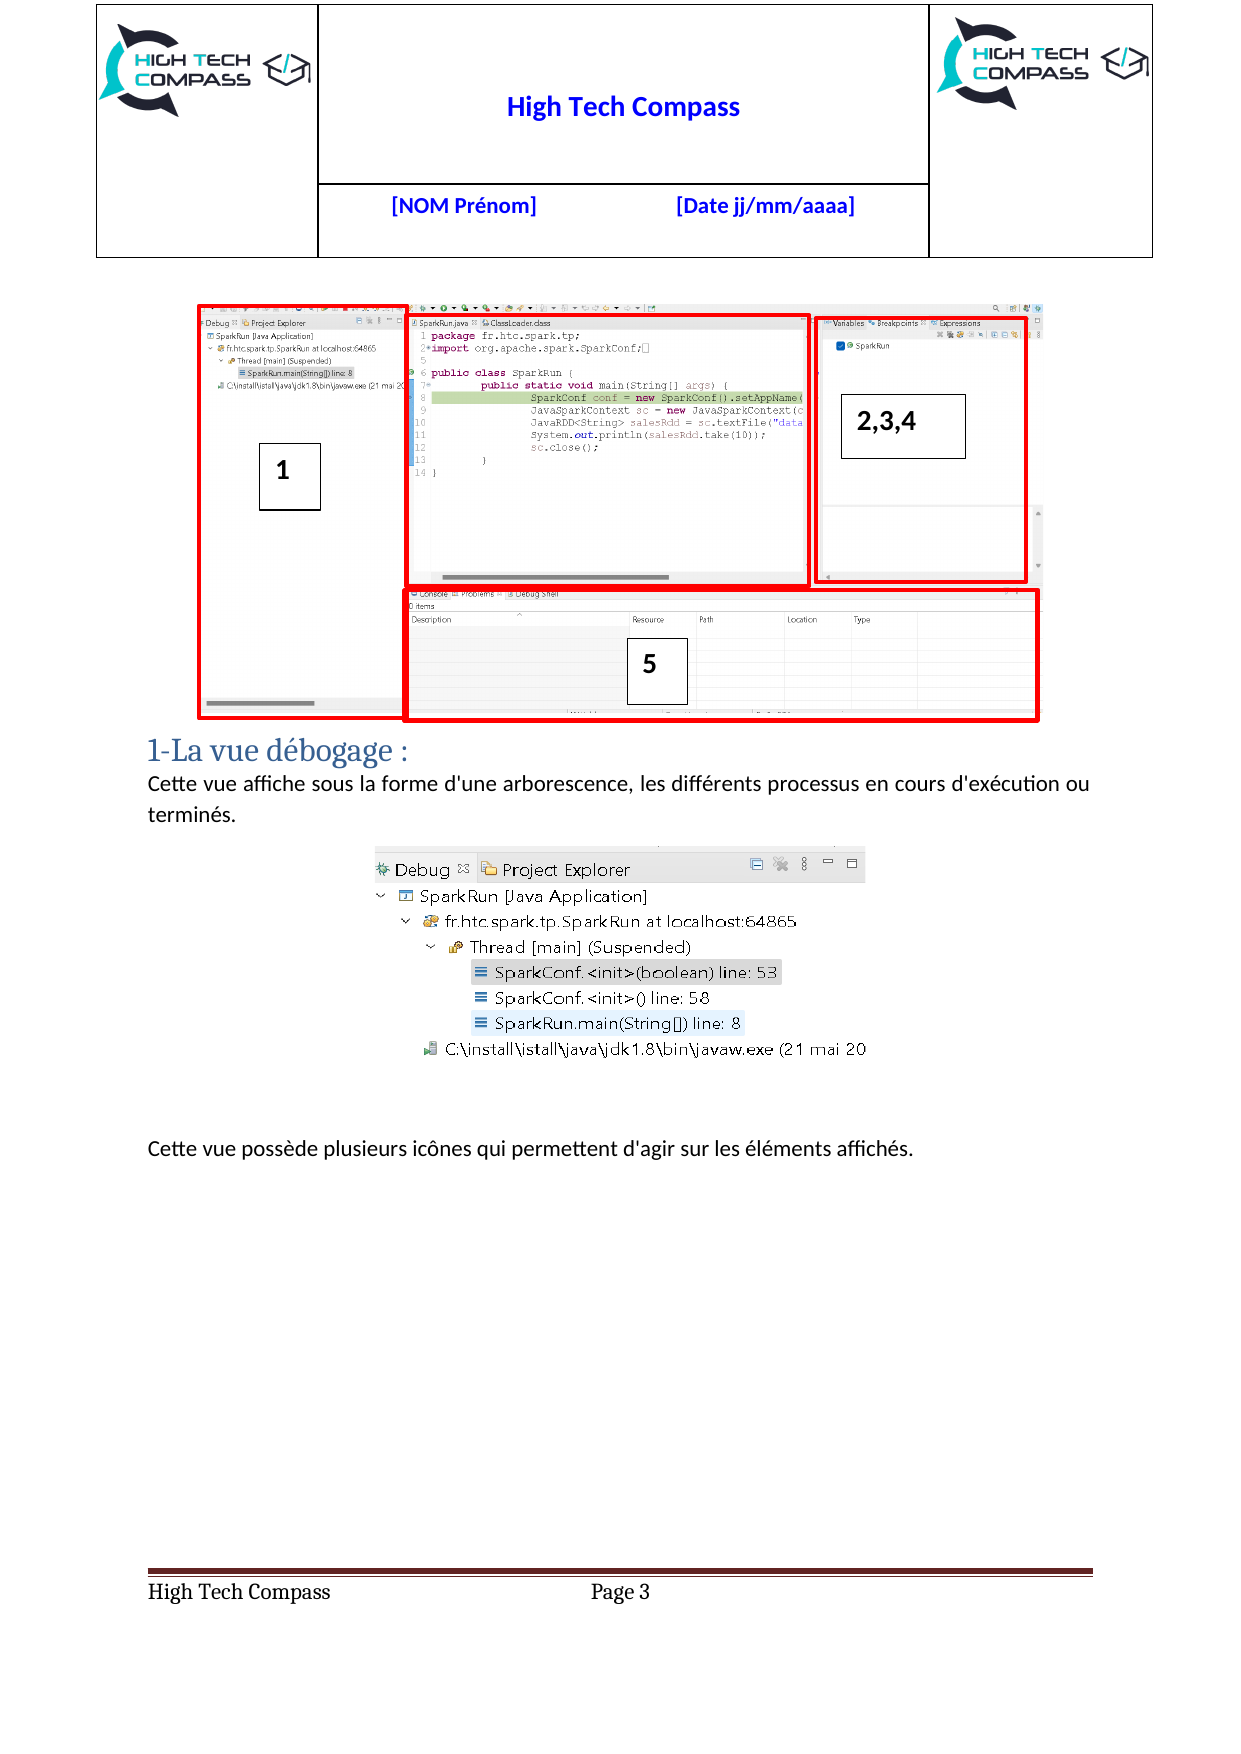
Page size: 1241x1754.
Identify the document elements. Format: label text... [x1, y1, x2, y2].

picture [409, 317, 807, 584]
text Cette vue affiche sous la forme d'une arborescence, les différents processus en cours d'exécution ou terminés. [148, 769, 1093, 828]
picture [201, 308, 405, 713]
picture [936, 17, 1149, 110]
text Cette vue possède plusieurs icônes qui permettent d'agir sur les éléments affichés. [148, 1134, 1093, 1162]
picture [374, 846, 866, 1116]
picture [98, 24, 311, 117]
subtitle 1-La vue débogage : [148, 731, 1093, 769]
picture [409, 304, 1044, 713]
picture [409, 592, 1035, 713]
